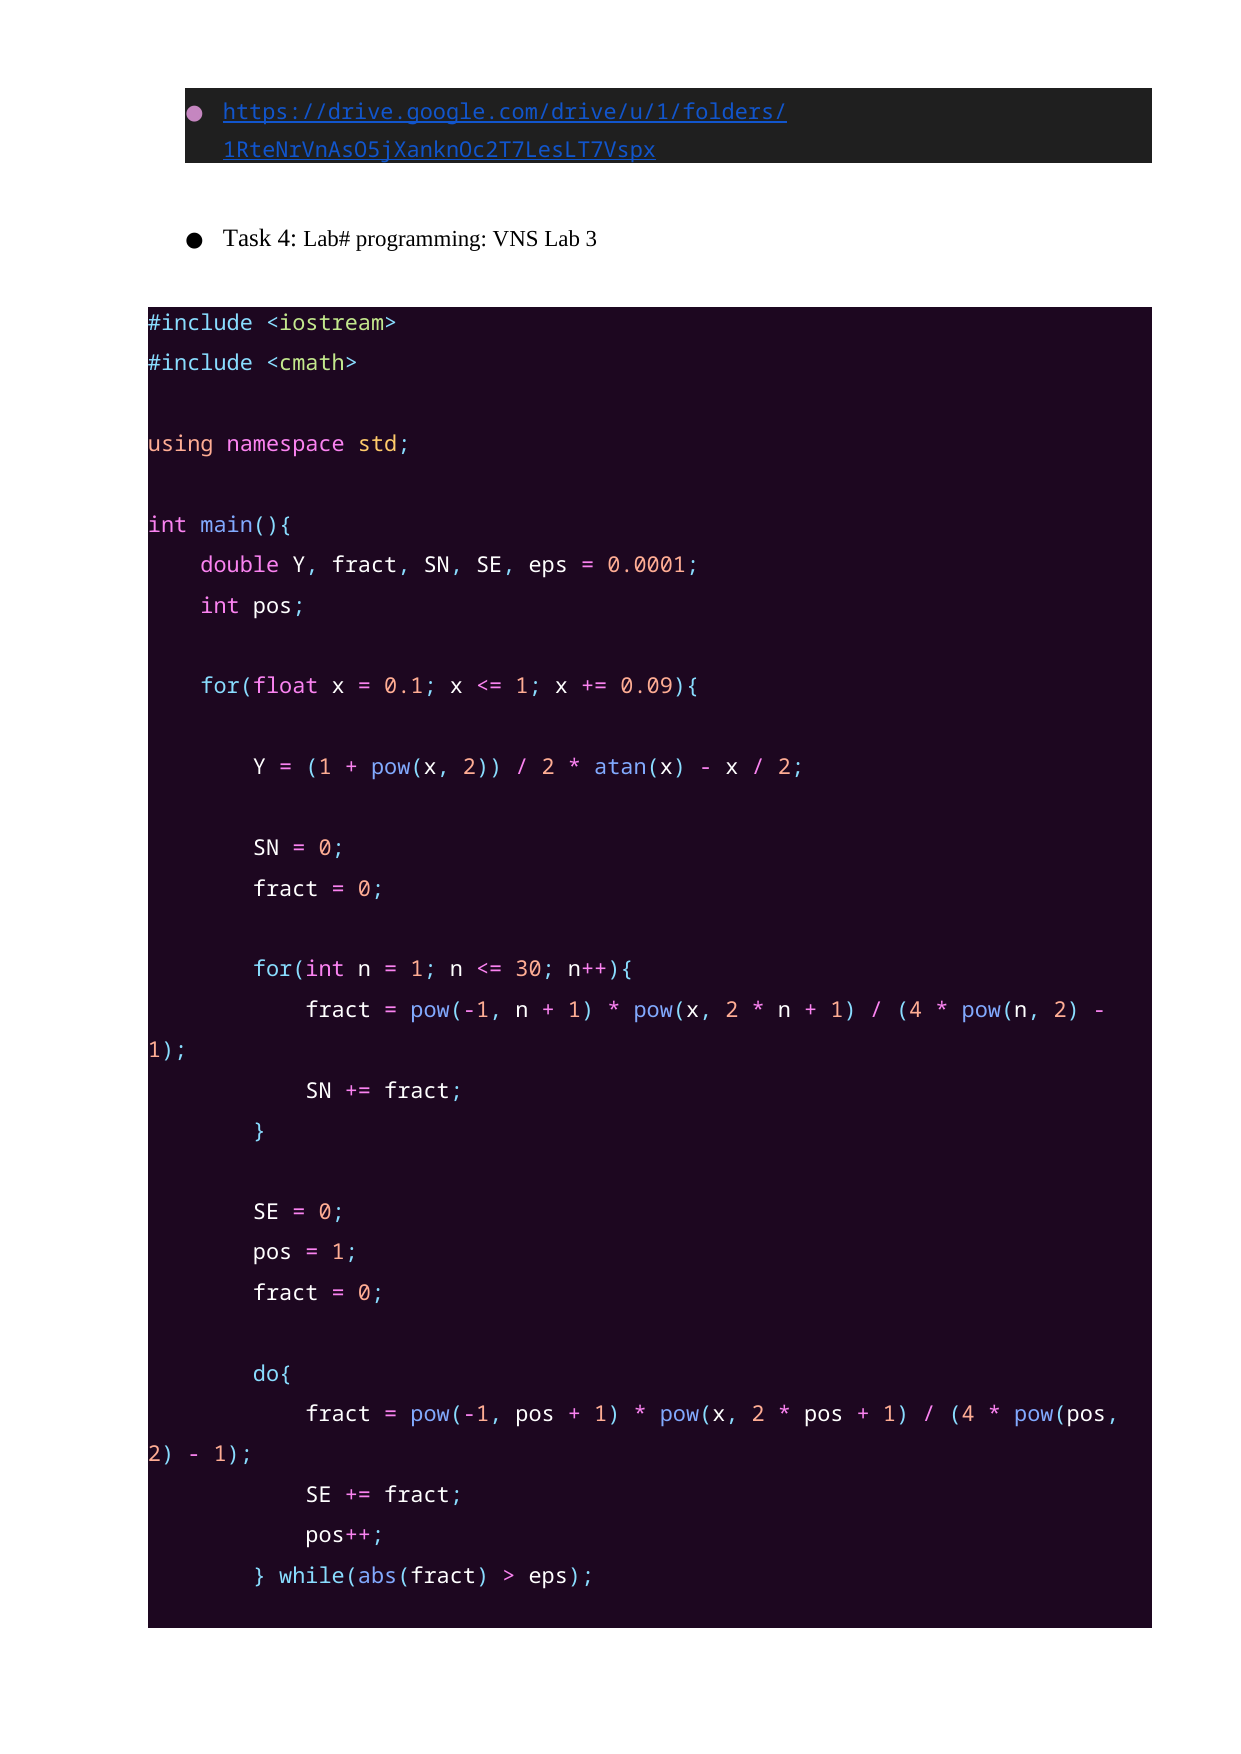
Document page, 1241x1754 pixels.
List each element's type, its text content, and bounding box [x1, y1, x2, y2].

text SE += fract; [148, 1479, 1152, 1509]
text #include <cmath> [148, 347, 1152, 377]
text pos++; [148, 1519, 1152, 1549]
text #include <iostream> [148, 307, 1152, 337]
text int main(){ [148, 509, 1152, 539]
text fract = 0; [148, 1277, 1152, 1307]
text Y = (1 + pow(x, 2)) / 2 * atan(x) - x / 2; [148, 751, 1152, 781]
text fract = pow(-1, n + 1) * pow(x, 2 * n + 1) / (4 * pow(n, 2) - 1); [148, 994, 1152, 1064]
list Task 4: Lab# programming: VNS Lab 3 [185, 215, 1152, 258]
text do{ [148, 1358, 1152, 1387]
text pos = 1; [148, 1236, 1152, 1266]
text for(int n = 1; n <= 30; n++){ [148, 953, 1152, 983]
text fract = pow(-1, pos + 1) * pow(x, 2 * pos + 1) / (4 * pow(pos, 2) - 1); [148, 1398, 1152, 1468]
text SN += fract; [148, 1075, 1152, 1104]
text SE = 0; [148, 1196, 1152, 1226]
text using namespace std; [148, 428, 1152, 458]
text fract = 0; [148, 873, 1152, 902]
text int pos; [148, 590, 1152, 619]
text double Y, fract, SN, SE, eps = 0.0001; [148, 549, 1152, 579]
list https://drive.google.com/drive/u/1/folders/1RteNrVnAsO5jXanknOc2T7LesLT7Vspx [185, 88, 1152, 163]
text } while(abs(fract) > eps); [148, 1560, 1152, 1589]
text SN = 0; [148, 832, 1152, 862]
text for(float x = 0.1; x <= 1; x += 0.09){ [148, 671, 1152, 700]
text } [148, 1115, 1152, 1145]
